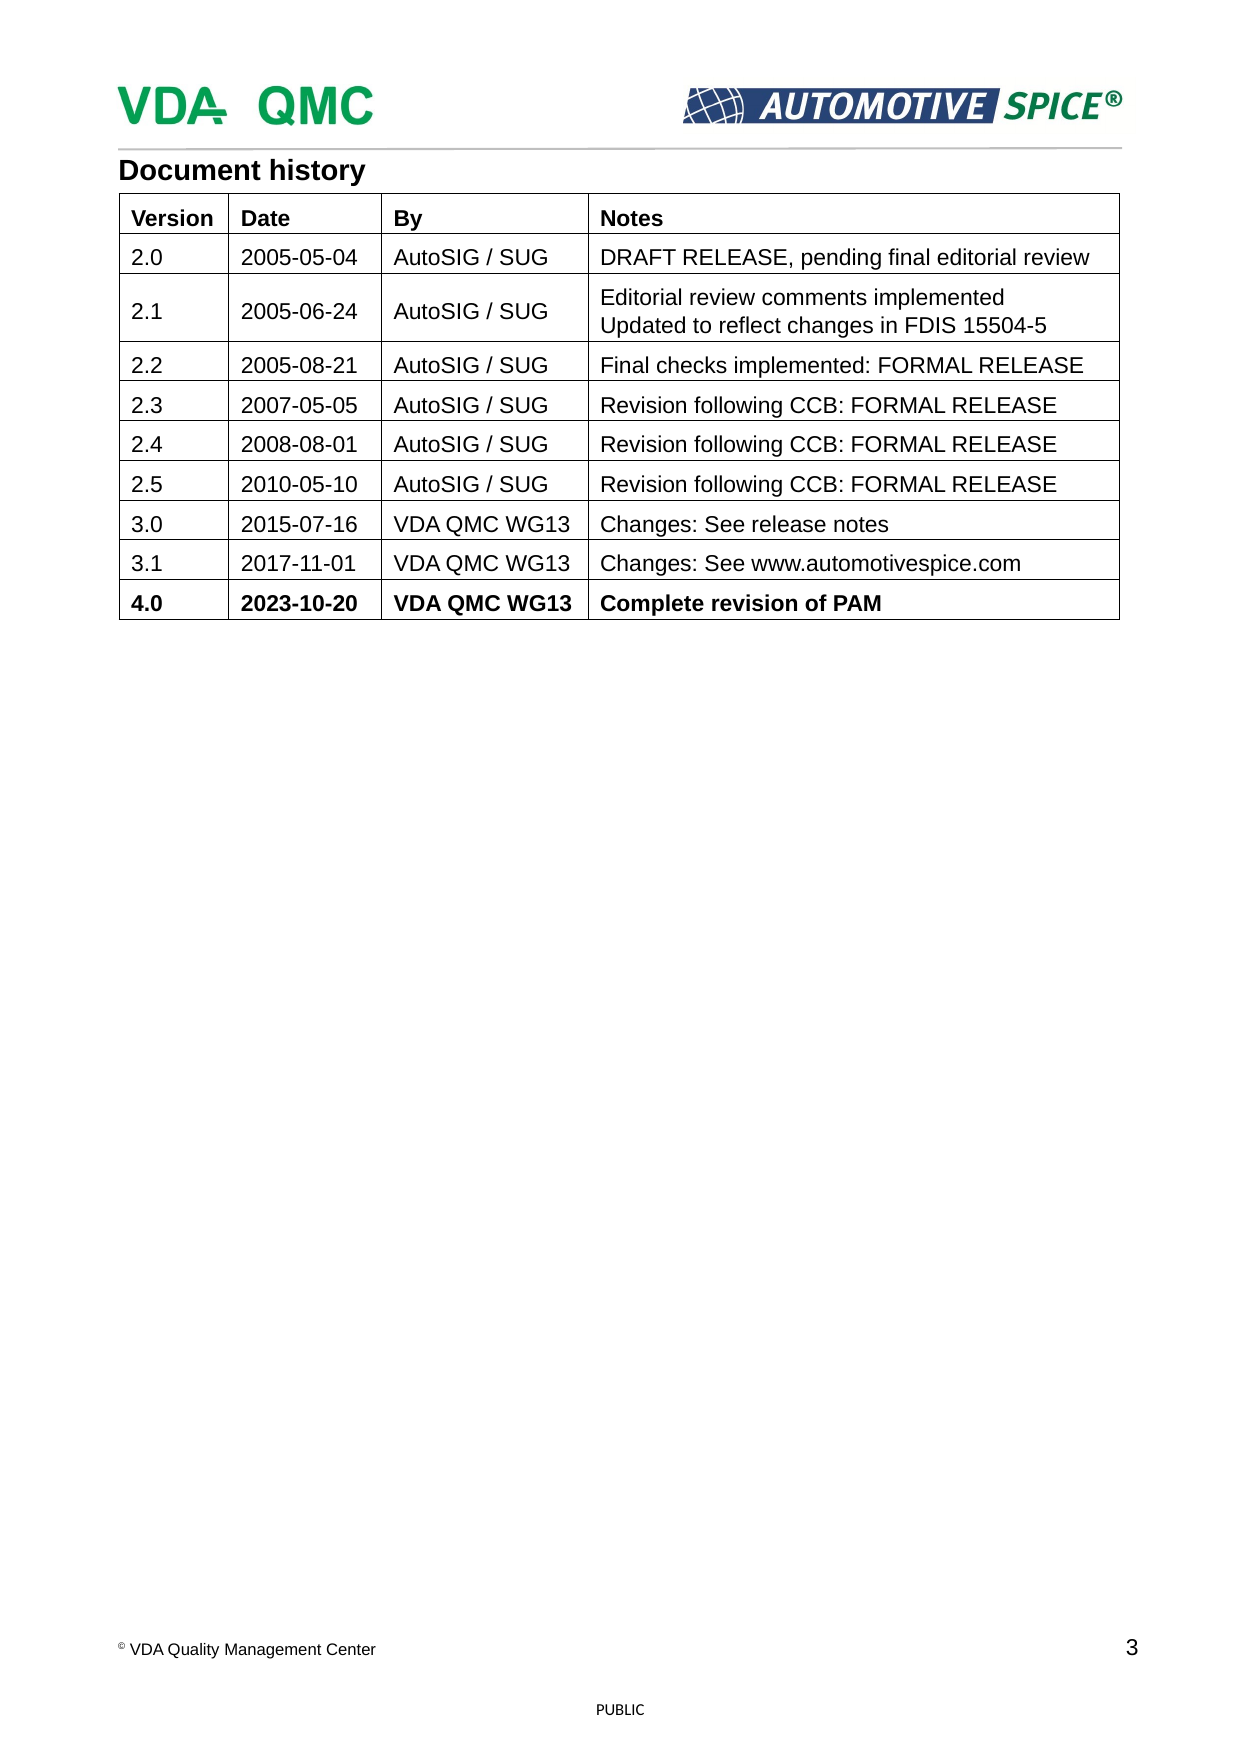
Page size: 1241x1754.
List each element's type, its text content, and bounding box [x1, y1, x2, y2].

picture [116, 84, 375, 127]
table_cell VDA QMC WG13 [382, 540, 588, 579]
table_cell AutoSIG / SUG [382, 381, 588, 420]
table_cell Revision following CCB: FORMAL RELEASE [589, 421, 1119, 460]
table_cell VDA QMC WG13 [382, 501, 588, 539]
table_cell DRAFT RELEASE, pending final editorial review [589, 234, 1119, 273]
table_cell 2015-07-16 [229, 501, 381, 539]
table_cell AutoSIG / SUG [382, 274, 588, 341]
table_header Date [229, 194, 381, 233]
table_cell Final checks implemented: FORMAL RELEASE [589, 342, 1119, 380]
table_cell AutoSIG / SUG [382, 461, 588, 499]
table_cell AutoSIG / SUG [382, 421, 588, 460]
table_header By [382, 194, 588, 233]
table_cell 2.0 [120, 234, 228, 273]
table_cell 2008-08-01 [229, 421, 381, 460]
table_cell 2007-05-05 [229, 381, 381, 420]
table_cell Complete revision of PAM [589, 580, 1119, 618]
table_cell 4.0 [120, 580, 228, 618]
table_header Version [120, 194, 228, 233]
table_cell 2005-05-04 [229, 234, 381, 273]
table_cell 2.2 [120, 342, 228, 380]
table_cell AutoSIG / SUG [382, 342, 588, 380]
table_cell 2005-06-24 [229, 274, 381, 341]
table_cell 2.3 [120, 381, 228, 420]
table_cell 2017-11-01 [229, 540, 381, 579]
table_cell Revision following CCB: FORMAL RELEASE [589, 461, 1119, 499]
table_header Notes [589, 194, 1119, 233]
table_cell Changes: See release notes [589, 501, 1119, 539]
table_cell 3.1 [120, 540, 228, 579]
picture [683, 77, 1136, 103]
table_cell 2023-10-20 [229, 580, 381, 618]
table_cell 2.4 [120, 421, 228, 460]
table_cell Changes: See www.automotivespice.com [589, 540, 1119, 579]
table_cell AutoSIG / SUG [382, 234, 588, 273]
table_cell 2.5 [120, 461, 228, 499]
table_cell VDA QMC WG13 [382, 580, 588, 618]
table_cell Revision following CCB: FORMAL RELEASE [589, 381, 1119, 420]
table_cell 3.0 [120, 501, 228, 539]
table_cell 2005-08-21 [229, 342, 381, 380]
subtitle Document history [118, 103, 1142, 187]
table_cell 2.1 [120, 274, 228, 341]
table_cell 2010-05-10 [229, 461, 381, 499]
table_cell Editorial review comments implemented Updated to reflect changes in FDIS 15504-5 [589, 274, 1119, 341]
